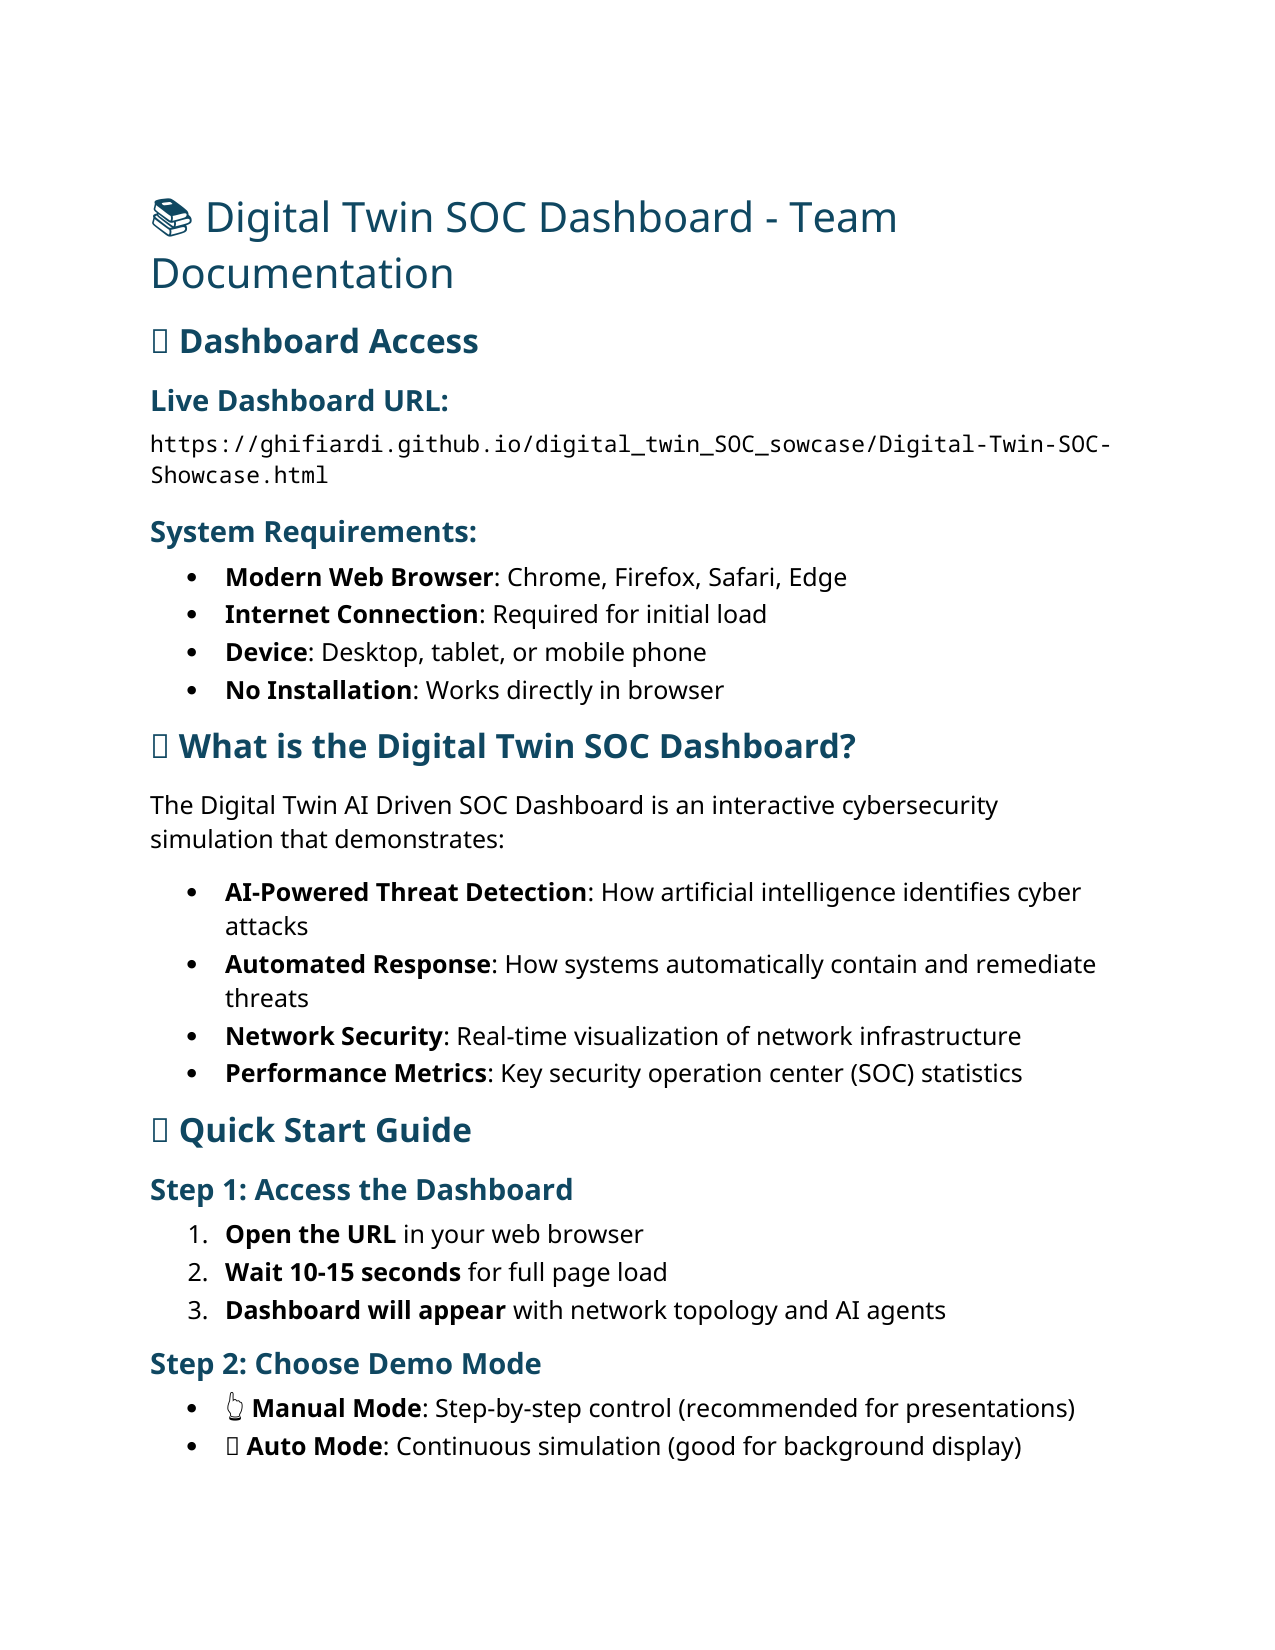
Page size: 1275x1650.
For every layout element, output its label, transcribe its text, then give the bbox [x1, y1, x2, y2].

subtitle Step 1: Access the Dashboard [150, 1169, 1125, 1208]
list Open the URL in your web browser [187, 1217, 1125, 1251]
list 🔄 Auto Mode: Continuous simulation (good for background display) [187, 1429, 1125, 1463]
list Wait 10-15 seconds for full page load [187, 1254, 1125, 1289]
subtitle 🌐 Dashboard Access [150, 318, 1125, 363]
list Dashboard will appear with network topology and AI agents [187, 1292, 1125, 1326]
list 👆 Manual Mode: Step-by-step control (recommended for presentations) [187, 1391, 1125, 1425]
subtitle 🚀 Quick Start Guide [150, 1107, 1125, 1152]
subtitle Step 2: Choose Demo Mode [150, 1343, 1125, 1383]
list Network Security: Real-time visualization of network infrastructure [187, 1018, 1125, 1052]
subtitle System Requirements: [150, 511, 1125, 551]
list Internet Connection: Required for initial load [187, 597, 1125, 631]
list Performance Metrics: Key security operation center (SOC) statistics [187, 1056, 1125, 1090]
list Automated Response: How systems automatically contain and remediate threats [187, 946, 1125, 1014]
list AI-Powered Threat Detection: How artificial intelligence identifies cyber attacks [187, 874, 1125, 942]
subtitle 🎯 What is the Digital Twin SOC Dashboard? [150, 723, 1125, 769]
subtitle Live Dashboard URL: [150, 380, 1125, 419]
list Modern Web Browser: Chrome, Firefox, Safari, Edge [187, 559, 1125, 593]
text The Digital Twin AI Driven SOC Dashboard is an interactive cybersecurity simulation that demonstrates: [150, 787, 1125, 856]
list Device: Desktop, tablet, or mobile phone [187, 635, 1125, 669]
text https://ghifiardi.github.io/digital_twin_SOC_sowcase/Digital-Twin-SOC-Showcase.html [150, 428, 1125, 490]
list No Installation: Works directly in browser [187, 673, 1125, 707]
subtitle 📚 Digital Twin SOC Dashboard - Team Documentation [150, 187, 1125, 301]
